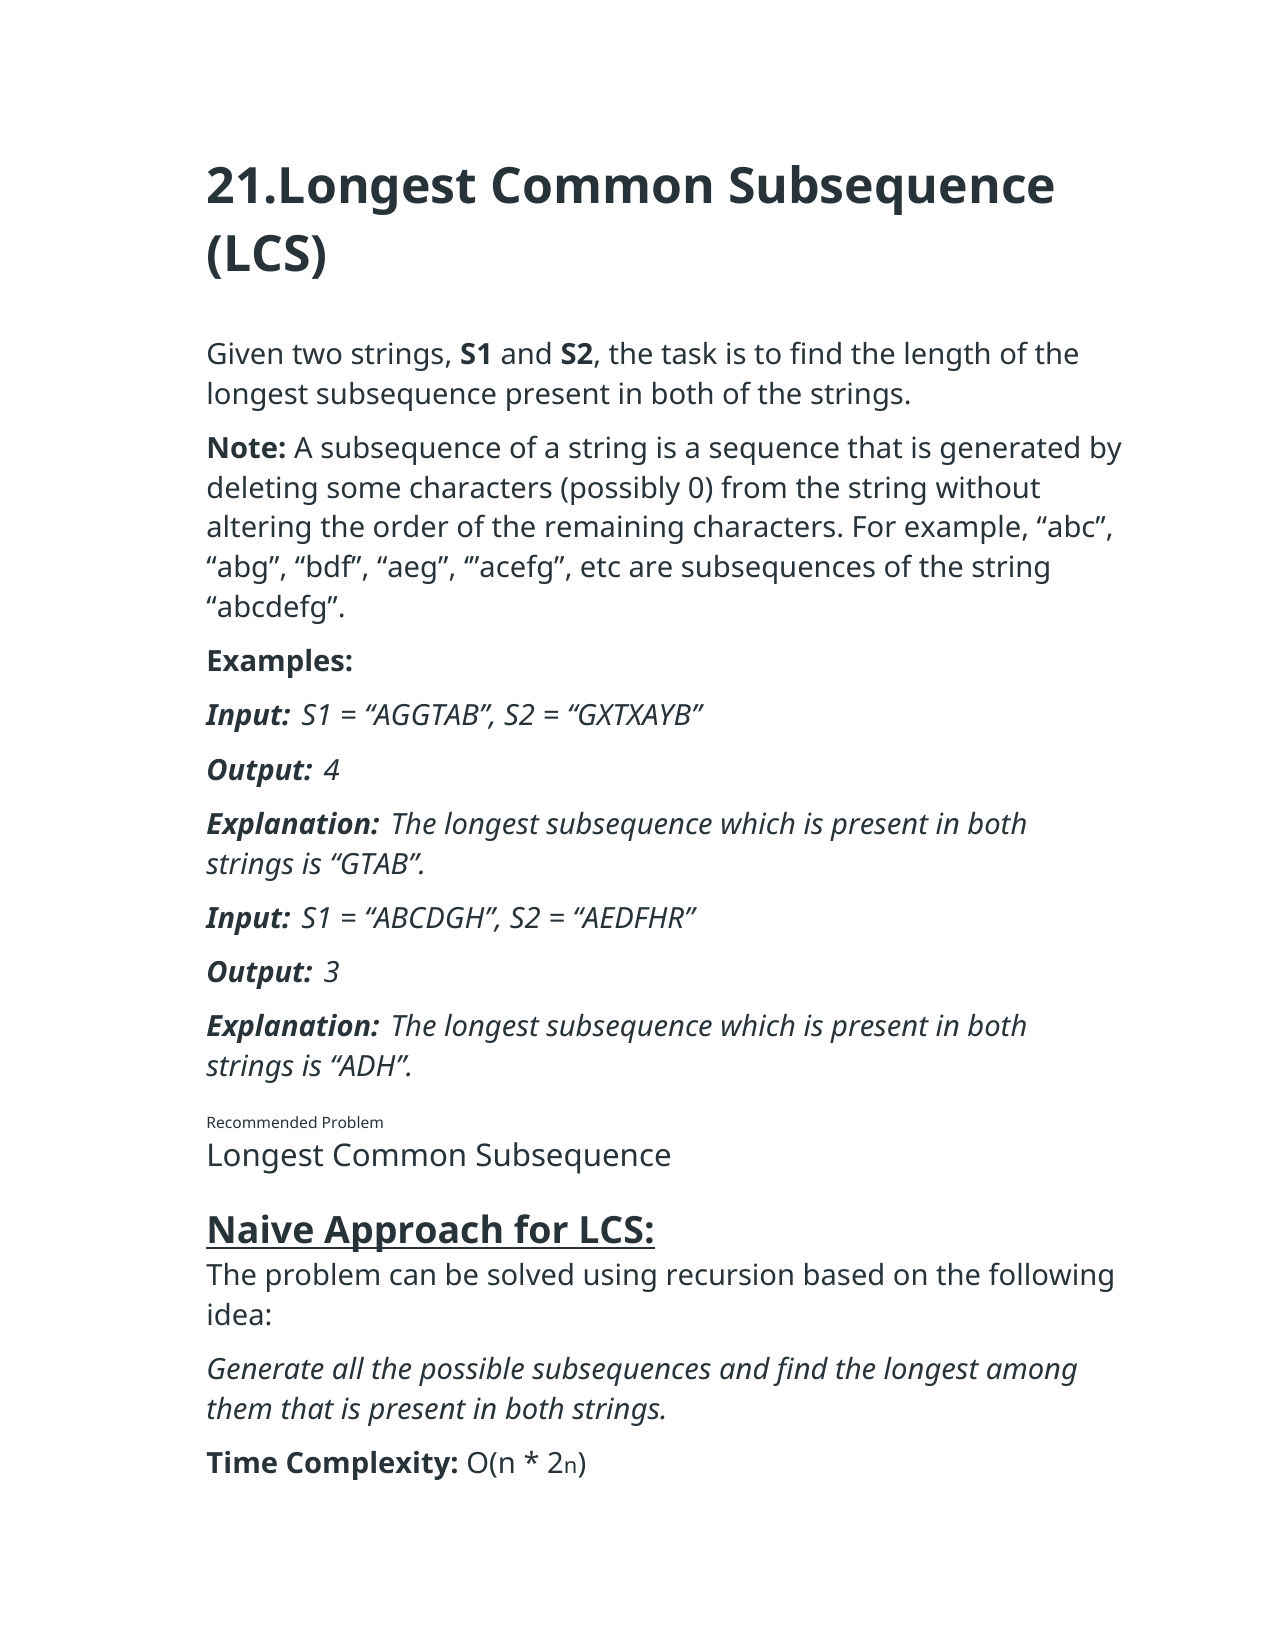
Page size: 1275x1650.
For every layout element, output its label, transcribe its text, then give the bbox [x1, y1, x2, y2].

text Explanation: The longest subsequence which is present in both strings is “GTAB”. [206, 803, 1125, 883]
text Recommended Problem [206, 1100, 1125, 1133]
text Explanation: The longest subsequence which is present in both strings is “ADH”. [206, 1006, 1125, 1085]
text Examples: [206, 640, 1125, 680]
text Output: 4 [206, 749, 1125, 789]
text Generate all the possible subsequences and find the longest among them that is present in both strings. [206, 1349, 1125, 1428]
text Time Complexity: O(n * 2n) [206, 1443, 1125, 1482]
text 21.Longest Common Subsequence (LCS) [206, 150, 1125, 286]
text Given two strings, S1 and S2, the task is to find the length of the longest subsequence present in both of the strings. [206, 333, 1125, 413]
text Note: A subsequence of a string is a sequence that is generated by deleting some characters (possibly 0) from the string without altering the order of the remaining characters. For example, “abc”, “abg”, “bdf”, “aeg”, ‘”acefg”, etc are subsequences of the string “abcdefg”. [206, 427, 1125, 626]
text Output: 3 [206, 951, 1125, 991]
text Naive Approach for LCS: [206, 1204, 1125, 1255]
text Longest Common Subsequence [206, 1133, 1125, 1176]
text The problem can be solved using recursion based on the following idea: [206, 1255, 1125, 1334]
text Input: S1 = “AGGTAB”, S2 = “GXTXAYB” [206, 695, 1125, 734]
text Input: S1 = “ABCDGH”, S2 = “AEDFHR” [206, 897, 1125, 937]
